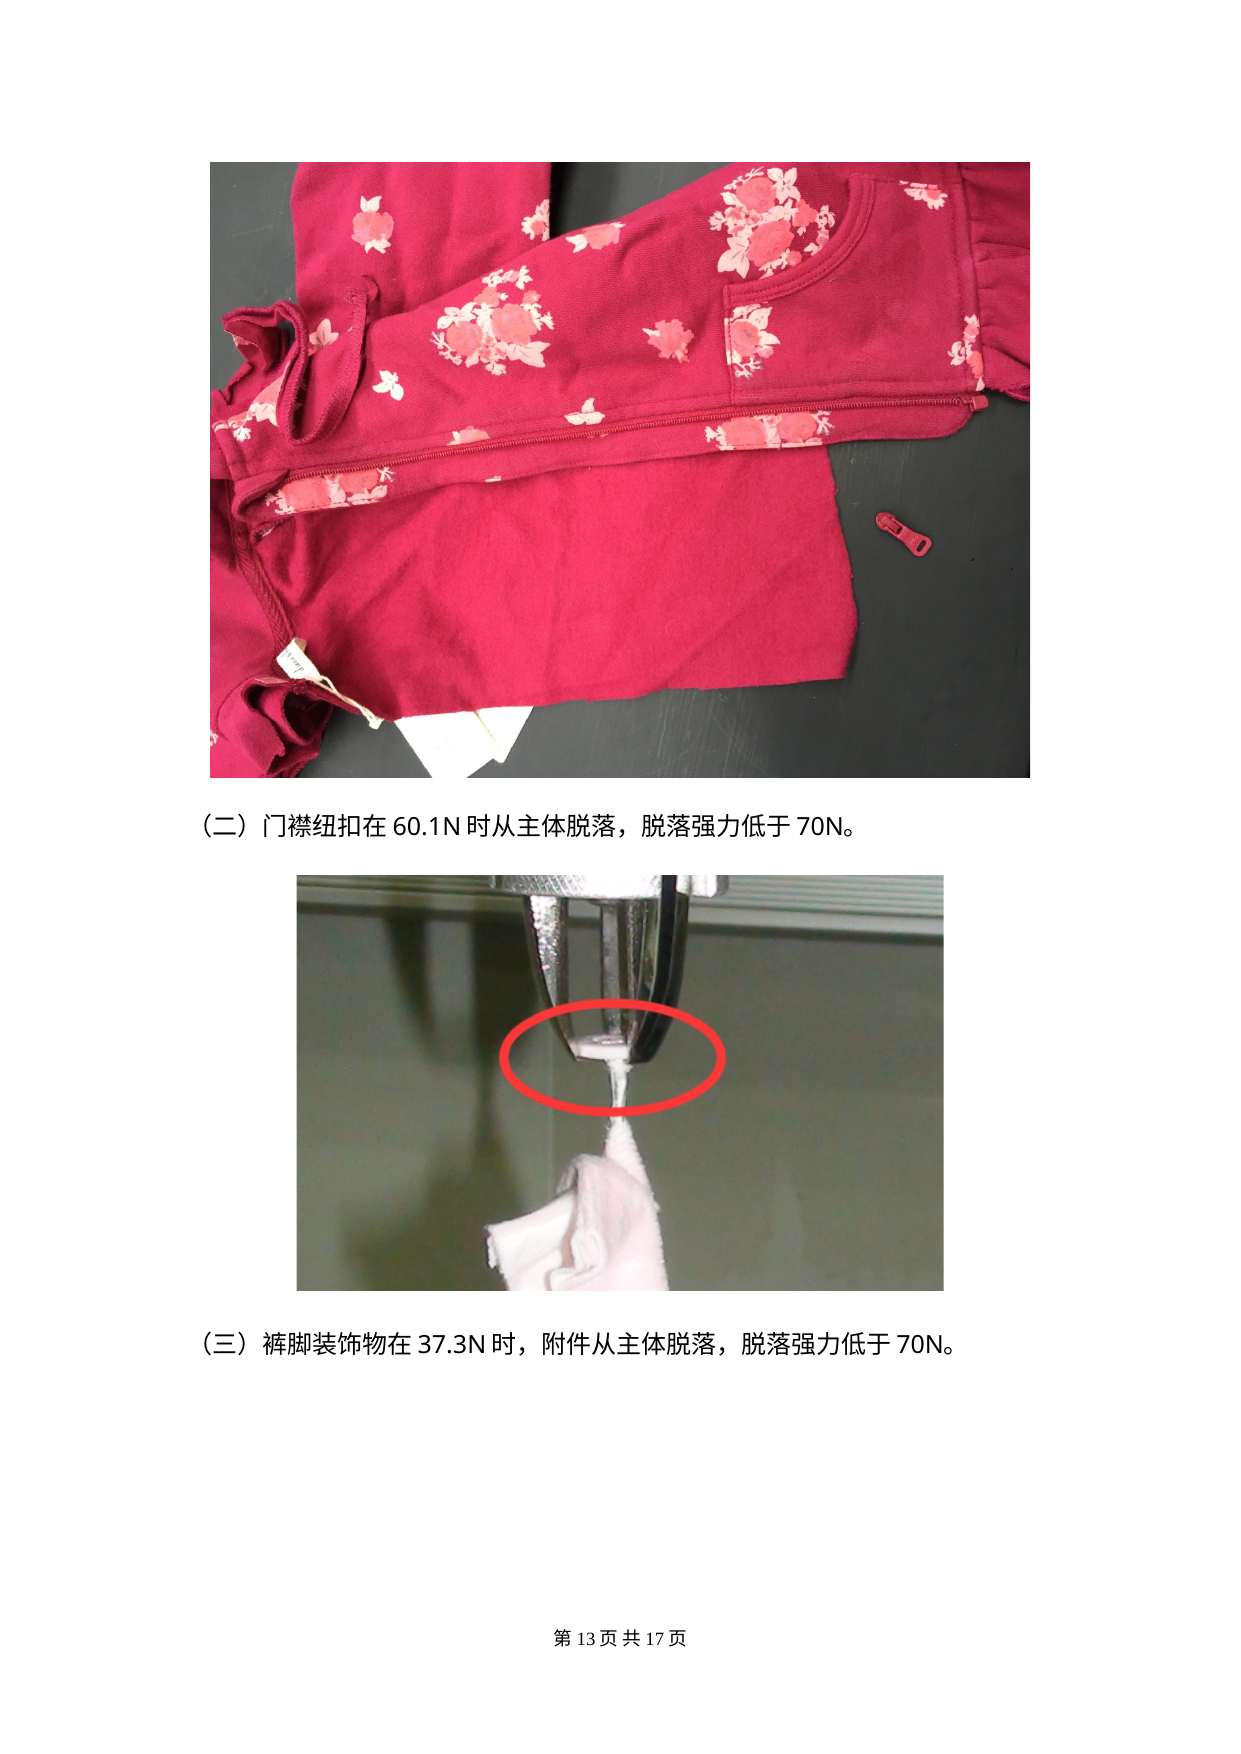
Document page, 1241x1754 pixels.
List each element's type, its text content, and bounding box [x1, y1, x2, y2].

picture [210, 162, 1031, 778]
text （二）门襟纽扣在60.1N时从主体脱落，脱落强力低于70N。 [187, 792, 1053, 857]
picture [296, 875, 944, 1291]
text （三）裤脚装饰物在37.3N时，附件从主体脱落，脱落强力低于70N。 [187, 1310, 1053, 1375]
